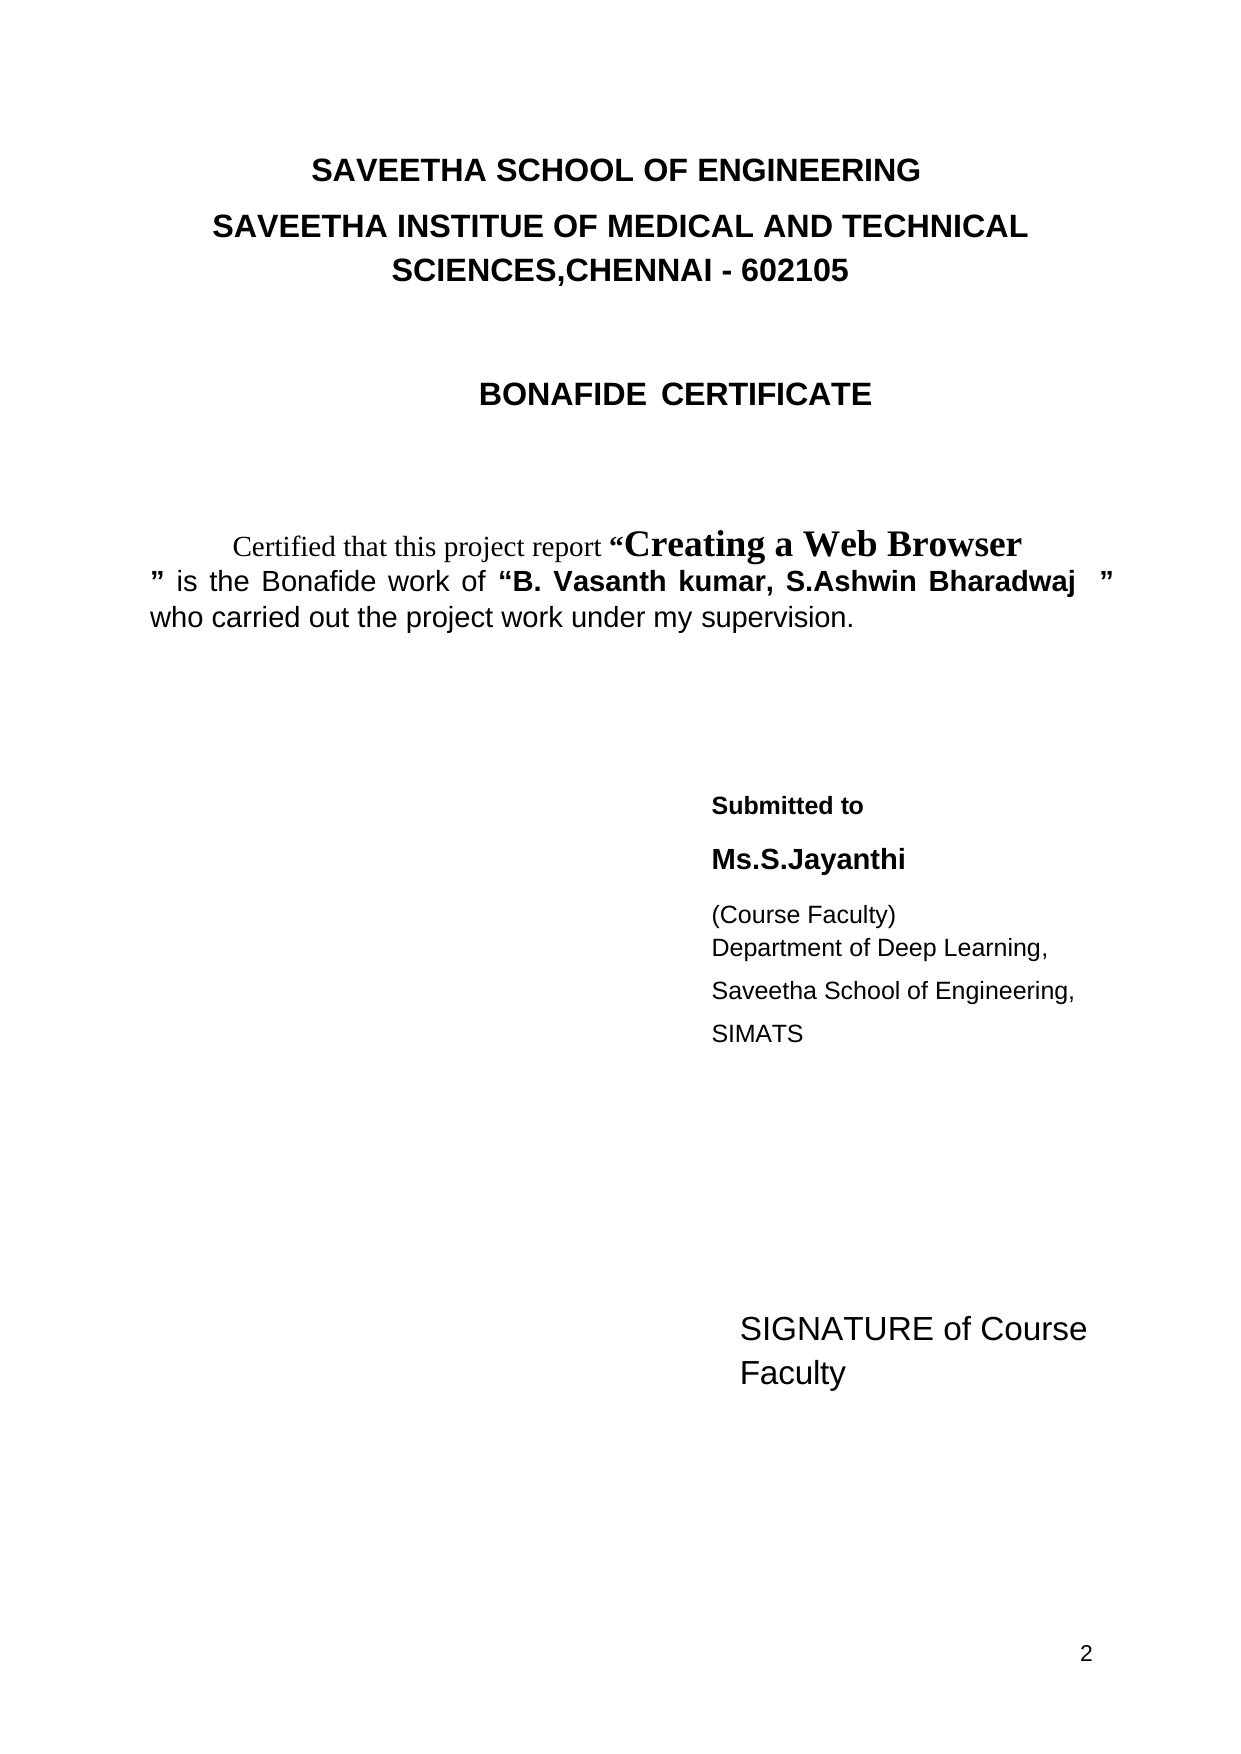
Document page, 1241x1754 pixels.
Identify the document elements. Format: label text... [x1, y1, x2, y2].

text BONAFIDE CERTIFICATE [250, 375, 1101, 412]
subtitle SIGNATURE of Course Faculty [739, 1309, 1126, 1392]
text SAVEETHA INSTITUE OF MEDICAL AND TECHNICAL SCIENCES,CHENNAI - 602105 [139, 207, 1101, 288]
text SAVEETHA SCHOOL OF ENGINEERING [131, 151, 1101, 188]
text Certified that this project report “Creating a Web Browser [129, 521, 1126, 564]
text ” is the Bonafide work of “B. Vasanth kumar, S.Ashwin Bharadwaj ” who carried out the project work under my supervision. [150, 564, 1115, 634]
text (Course Faculty) [711, 900, 1126, 928]
text Department of Deep Learning, Saveetha School of Engineering, SIMATS [711, 933, 1126, 1048]
text Submitted to [711, 791, 1126, 819]
text Ms.S.Jayanthi [711, 842, 1126, 876]
